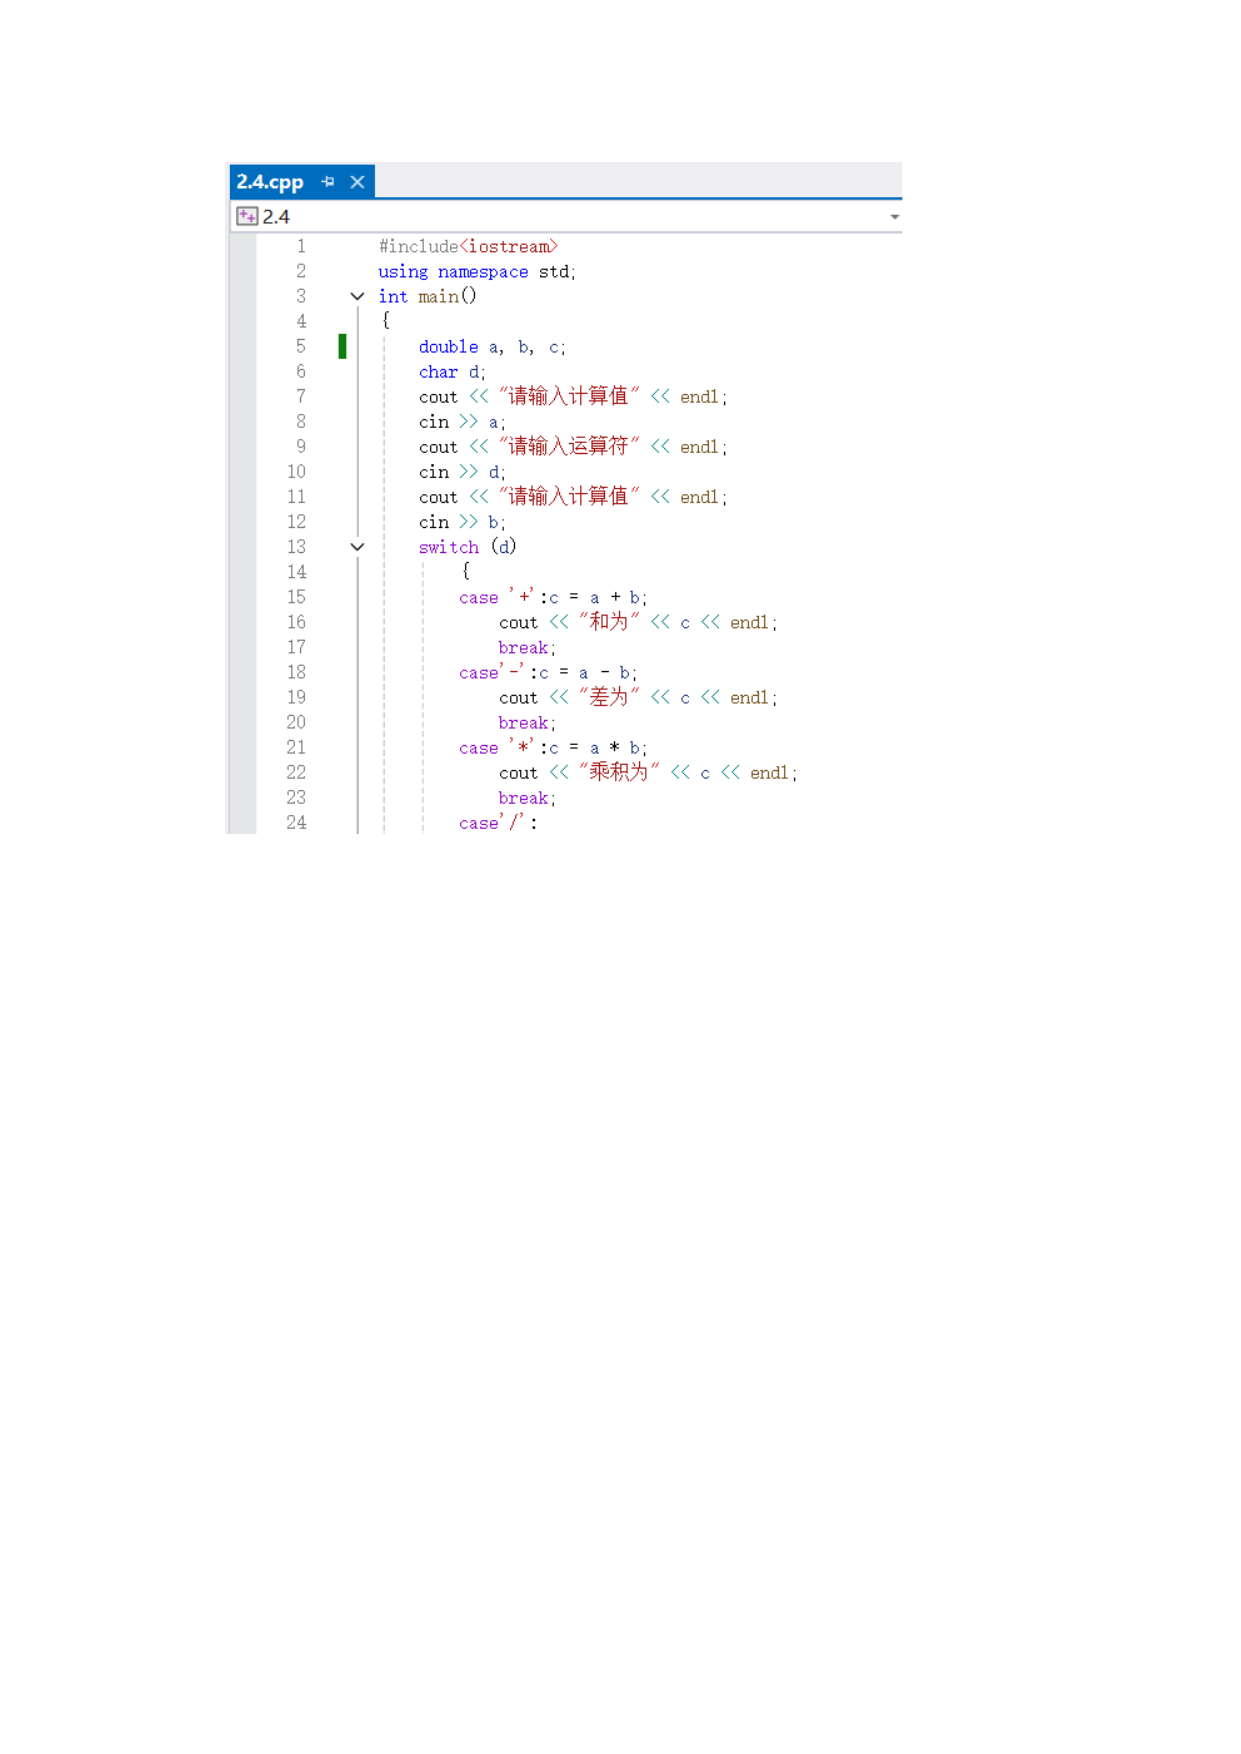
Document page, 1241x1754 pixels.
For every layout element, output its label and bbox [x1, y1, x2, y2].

picture [225, 162, 903, 834]
